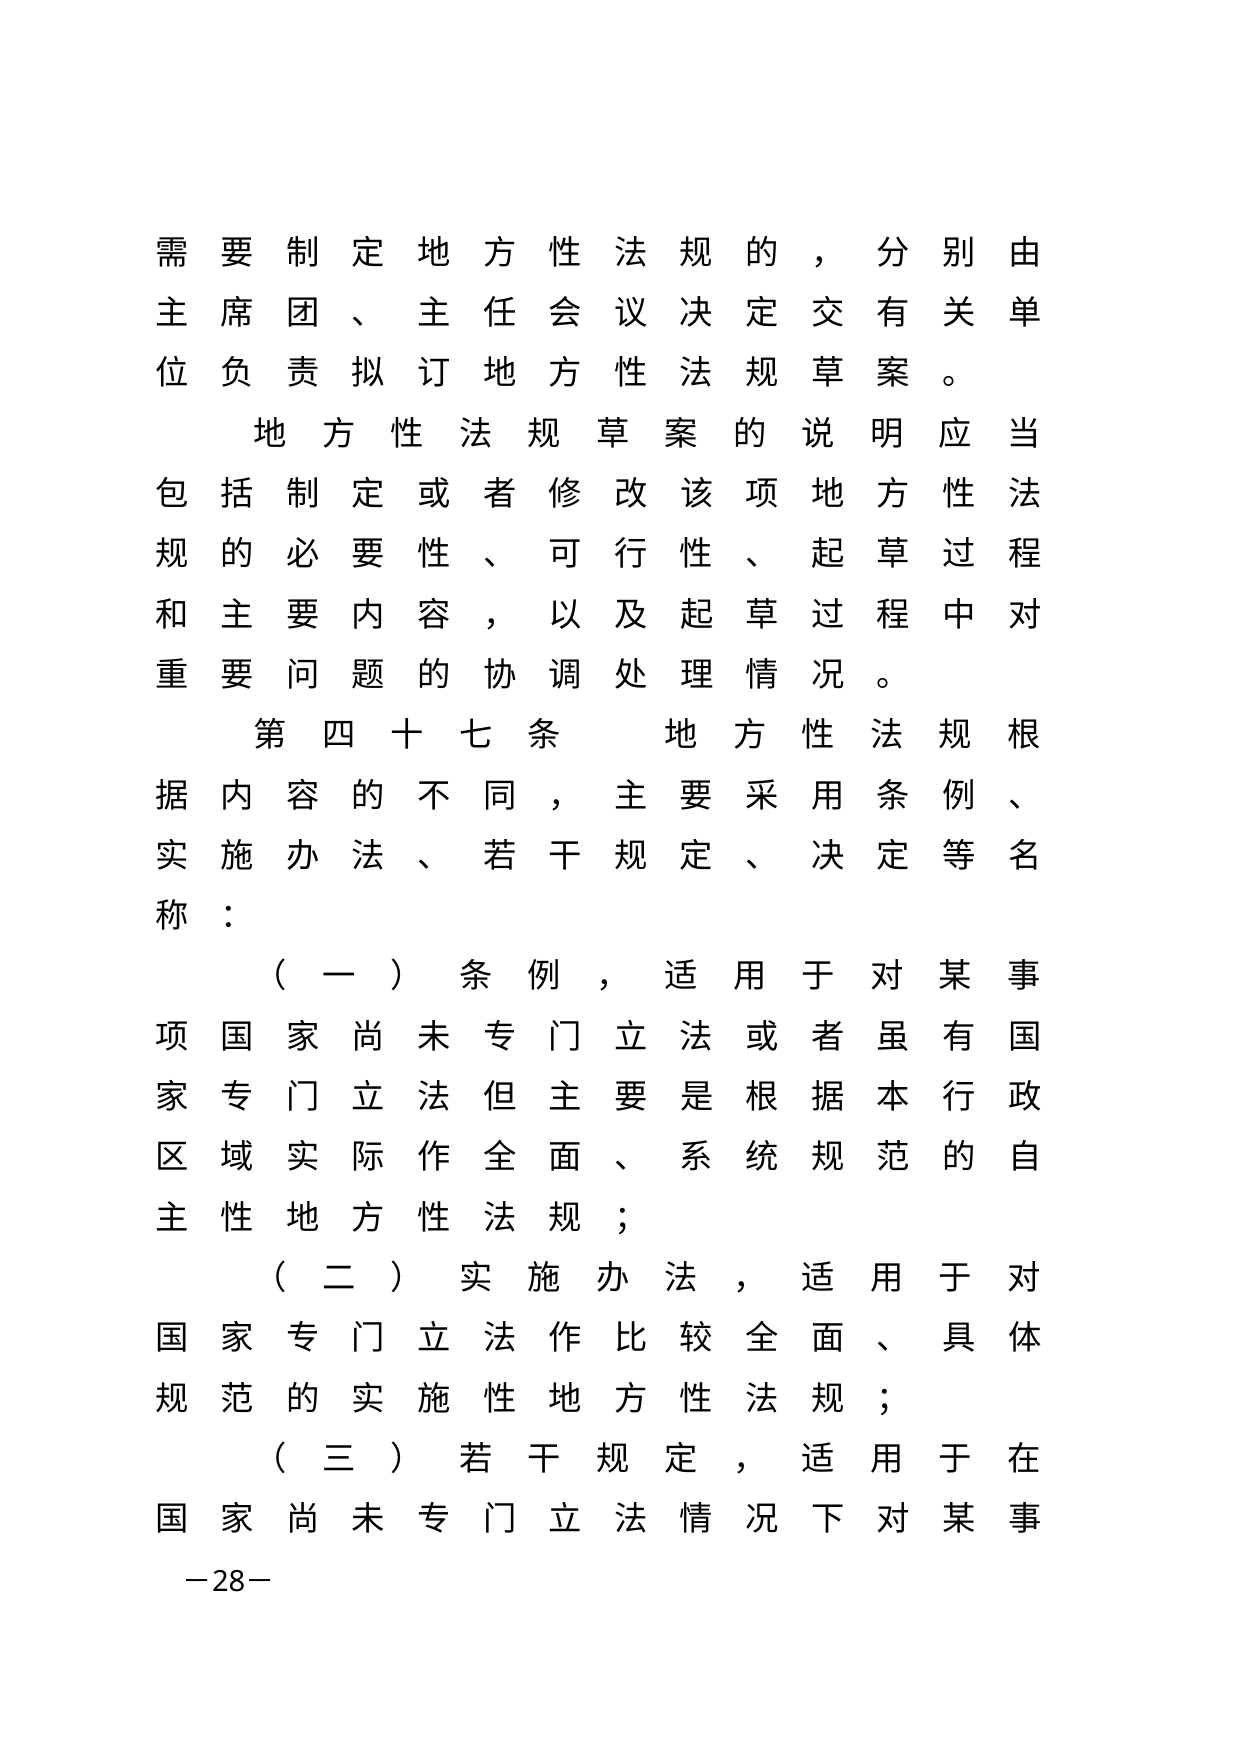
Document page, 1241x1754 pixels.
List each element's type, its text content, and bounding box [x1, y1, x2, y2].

text 第四十七条 地方性法规根据内容的不同，主要采用条例、实施办法、若干规定、决定等名称： [155, 702, 1073, 943]
text （三）若干规定，适用于在国家尚未专门立法情况下对某事项作专项规范或者针对国家专门立法的部分内容作细化规定的地方性法规； [155, 1426, 1073, 1546]
text （二）实施办法，适用于对国家专门立法作比较全面、具体规范的实施性地方性法规； [155, 1245, 1073, 1426]
text 地方性法规草案的说明应当包括制定或者修改该项地方性法规的必要性、可行性、起草过程和主要内容，以及起草过程中对重要问题的协调处理情况。 [155, 400, 1073, 702]
text （一）条例，适用于对某事项国家尚未专门立法或者虽有国家专门立法但主要是根据本行政区域实际作全面、系统规范的自主性地方性法规； [155, 943, 1073, 1245]
